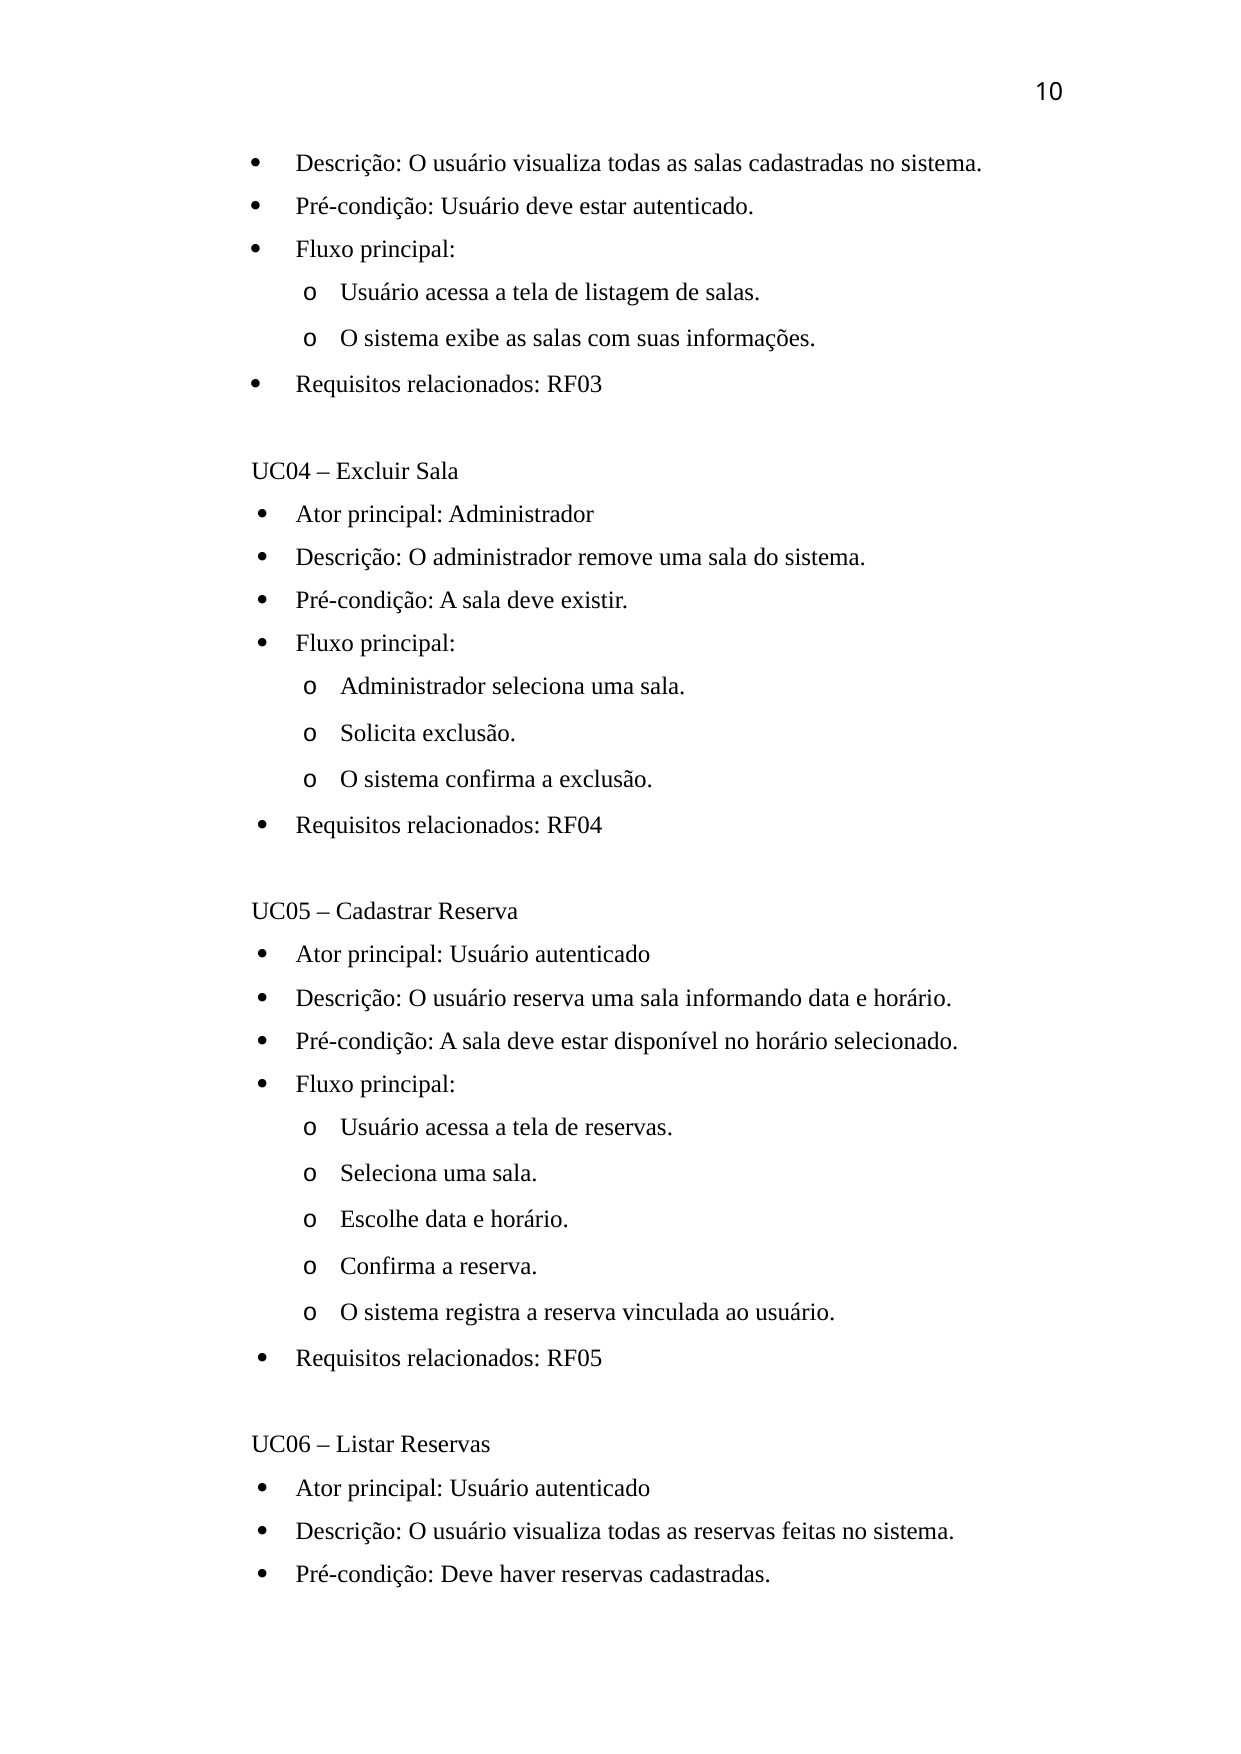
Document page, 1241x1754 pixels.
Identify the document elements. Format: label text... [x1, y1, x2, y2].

text UC06 – Listar Reservas [177, 1429, 1063, 1458]
list Escolhe data e horário. [302, 1204, 1063, 1235]
list Pré-condição: A sala deve estar disponível no horário selecionado. [258, 1026, 1063, 1054]
list Fluxo principal: [258, 1069, 1063, 1098]
list Descrição: O usuário visualiza todas as salas cadastradas no sistema. [251, 148, 1063, 176]
list Usuário acessa a tela de listagem de salas. [302, 277, 1063, 308]
list Descrição: O administrador remove uma sala do sistema. [258, 542, 1063, 571]
list Solicita exclusão. [302, 718, 1063, 748]
list Descrição: O usuário reserva uma sala informando data e horário. [258, 983, 1063, 1011]
list Requisitos relacionados: RF03 [251, 369, 1063, 398]
text UC05 – Cadastrar Reserva [177, 896, 1063, 925]
list Confirma a reserva. [302, 1251, 1063, 1282]
list O sistema registra a reserva vinculada ao usuário. [302, 1297, 1063, 1328]
list Administrador seleciona uma sala. [302, 671, 1063, 702]
list Ator principal: Usuário autenticado [258, 1473, 1063, 1501]
list Pré-condição: Usuário deve estar autenticado. [251, 191, 1063, 219]
list Descrição: O usuário visualiza todas as reservas feitas no sistema. [258, 1516, 1063, 1544]
list Fluxo principal: [258, 628, 1063, 657]
list Requisitos relacionados: RF05 [258, 1343, 1063, 1372]
list Pré-condição: A sala deve existir. [258, 585, 1063, 614]
list Pré-condição: Deve haver reservas cadastradas. [258, 1559, 1063, 1588]
list O sistema exibe as salas com suas informações. [302, 323, 1063, 354]
list Requisitos relacionados: RF04 [258, 810, 1063, 839]
text UC04 – Excluir Sala [177, 456, 1063, 484]
list O sistema confirma a exclusão. [302, 764, 1063, 795]
list Usuário acessa a tela de reservas. [302, 1112, 1063, 1143]
list Seleciona uma sala. [302, 1158, 1063, 1189]
list Fluxo principal: [251, 234, 1063, 263]
list Ator principal: Usuário autenticado [258, 939, 1063, 968]
list Ator principal: Administrador [258, 499, 1063, 528]
